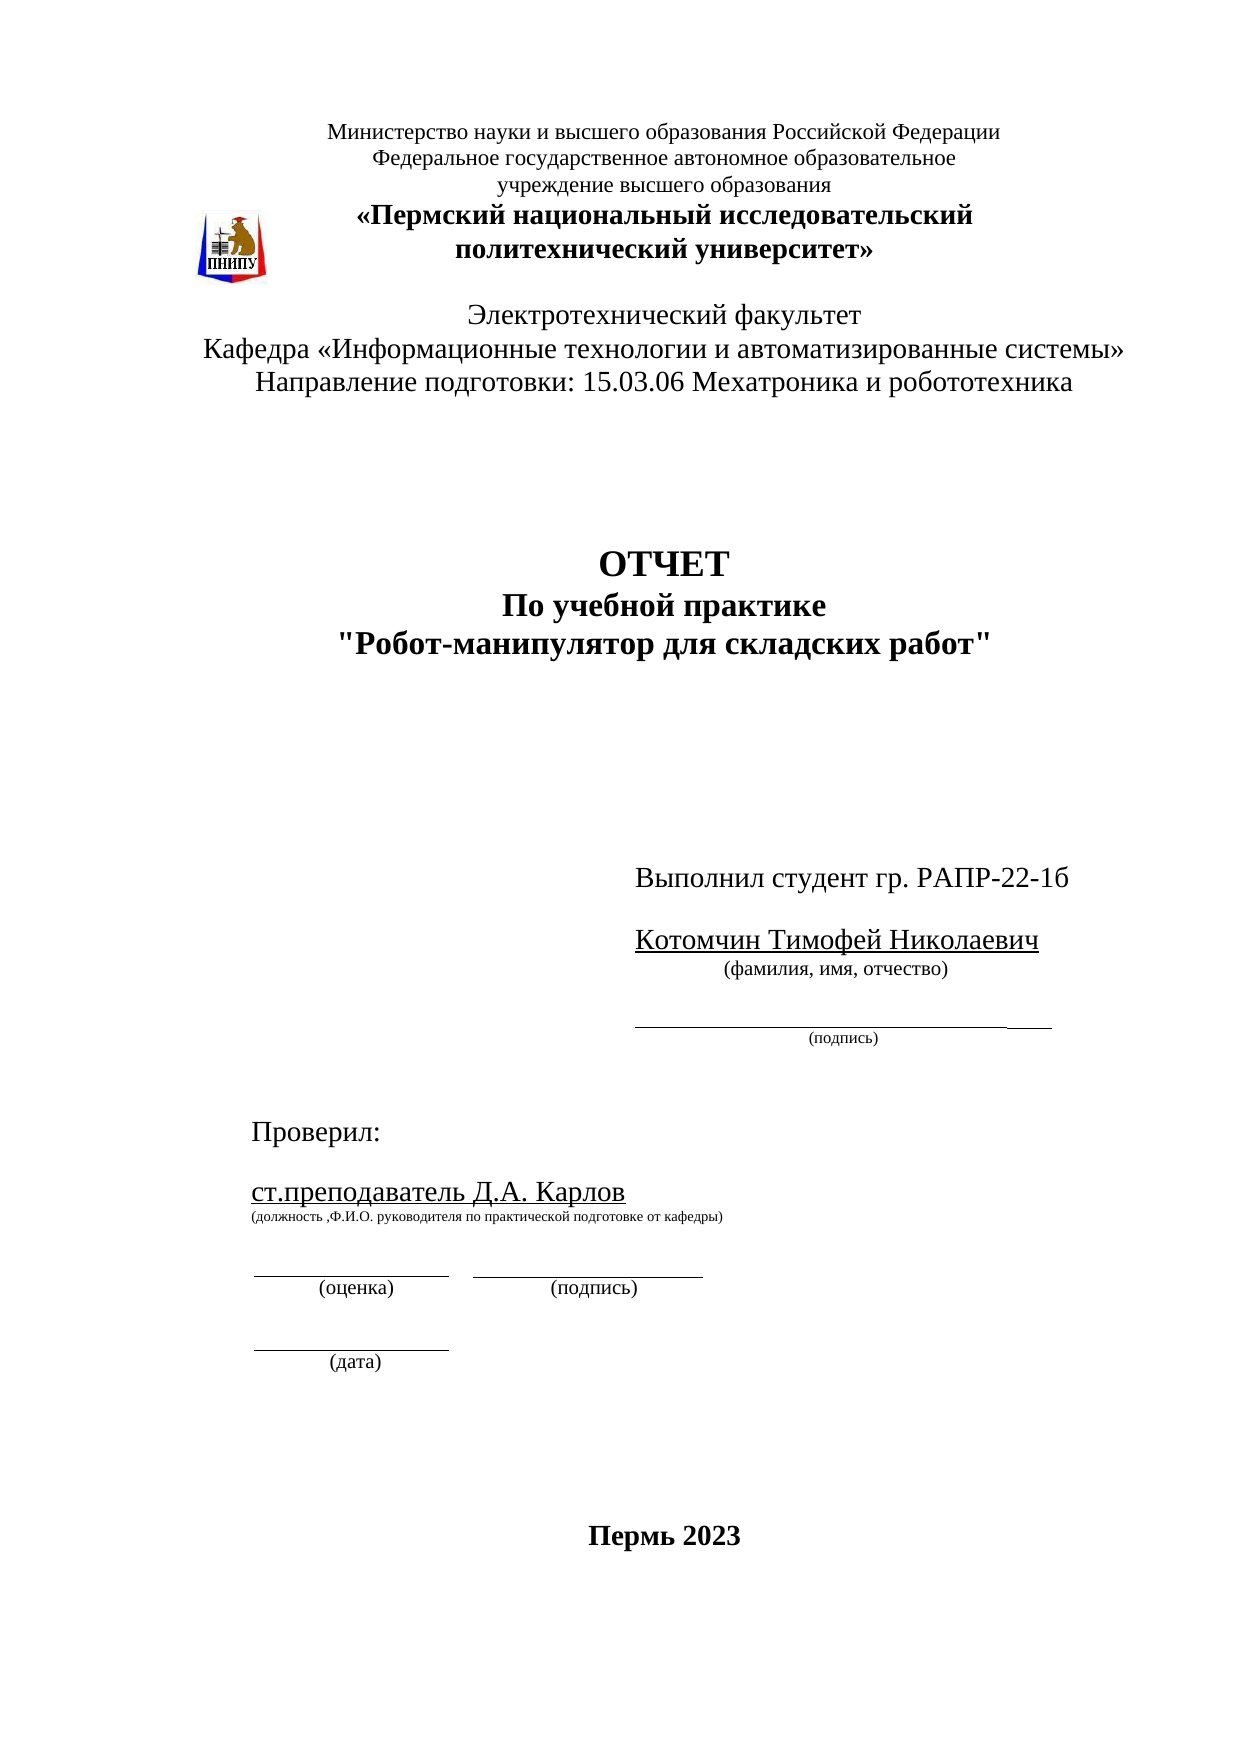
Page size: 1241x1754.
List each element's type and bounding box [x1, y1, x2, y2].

picture [195, 210, 268, 285]
